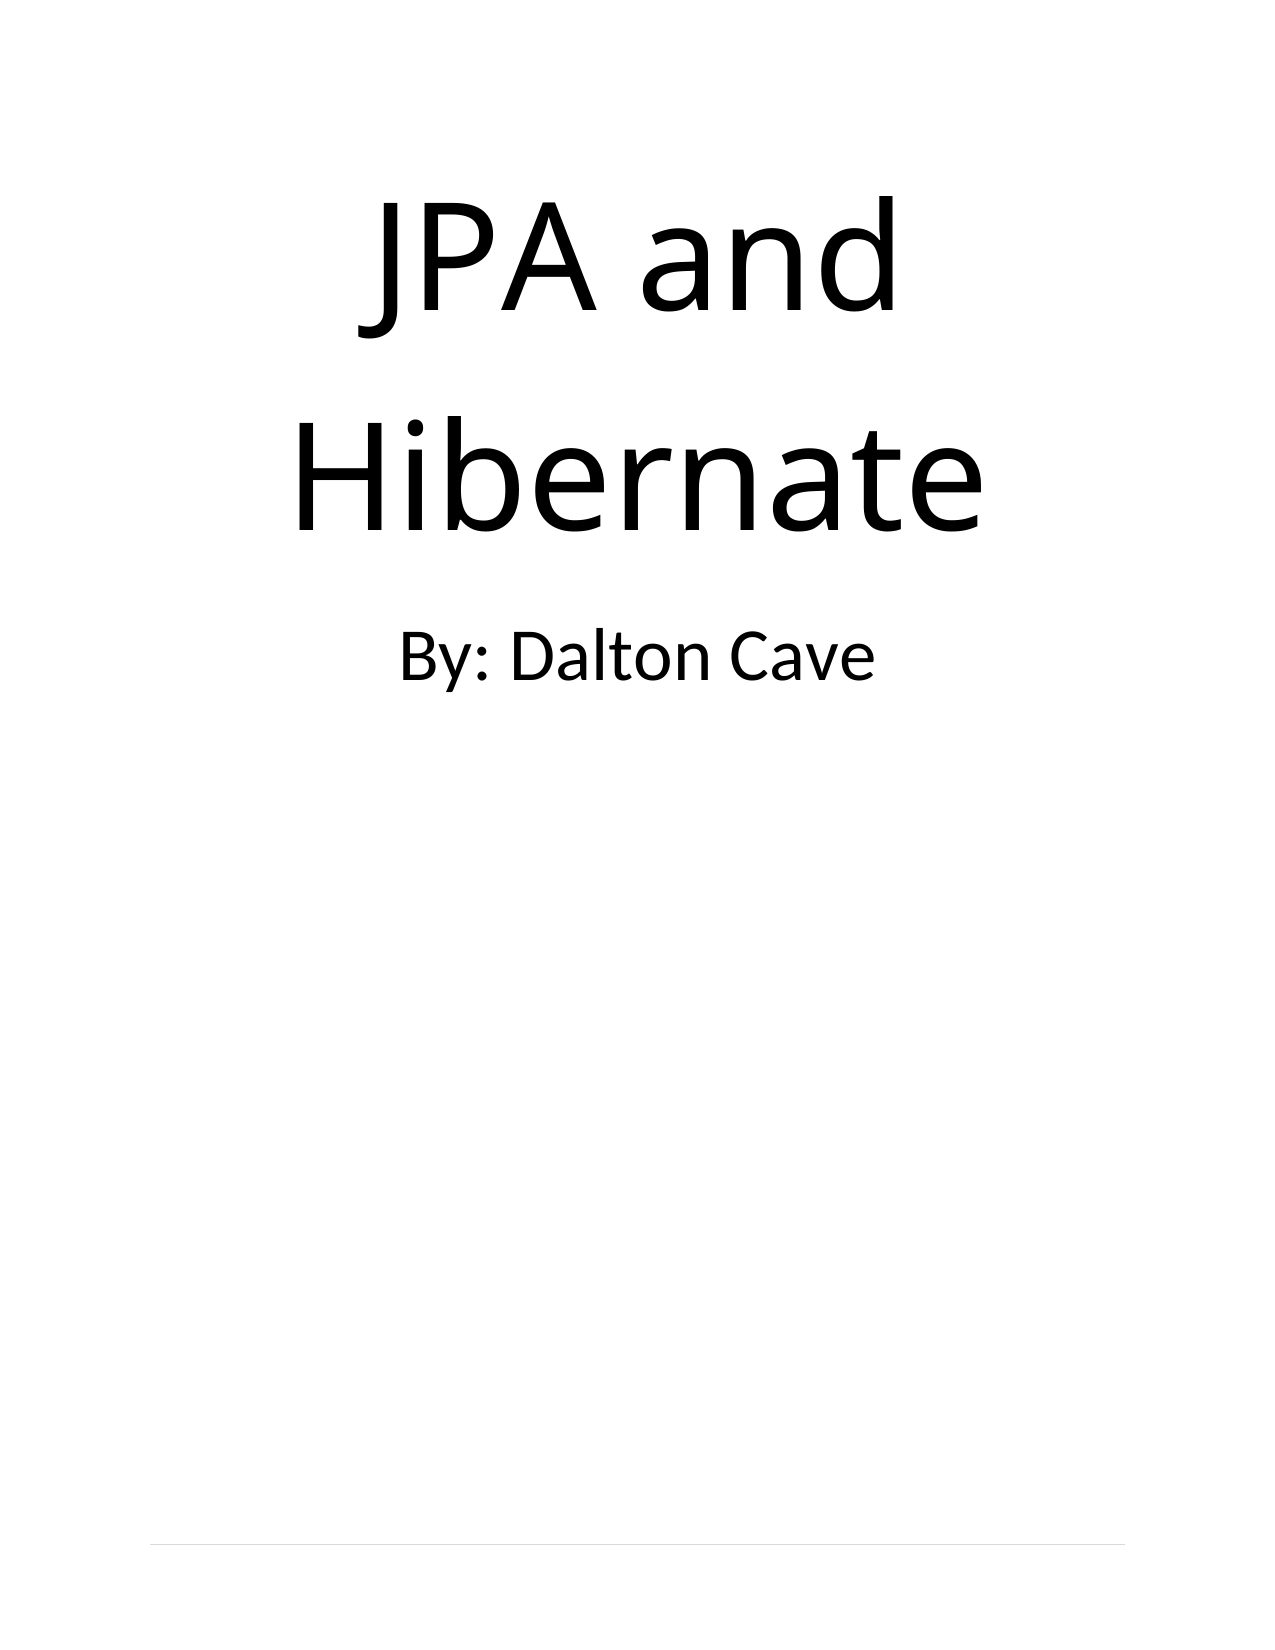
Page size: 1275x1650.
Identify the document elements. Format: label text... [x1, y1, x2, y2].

text By: Dalton Cave [150, 608, 1125, 699]
text JPA and Hibernate [150, 150, 1125, 575]
